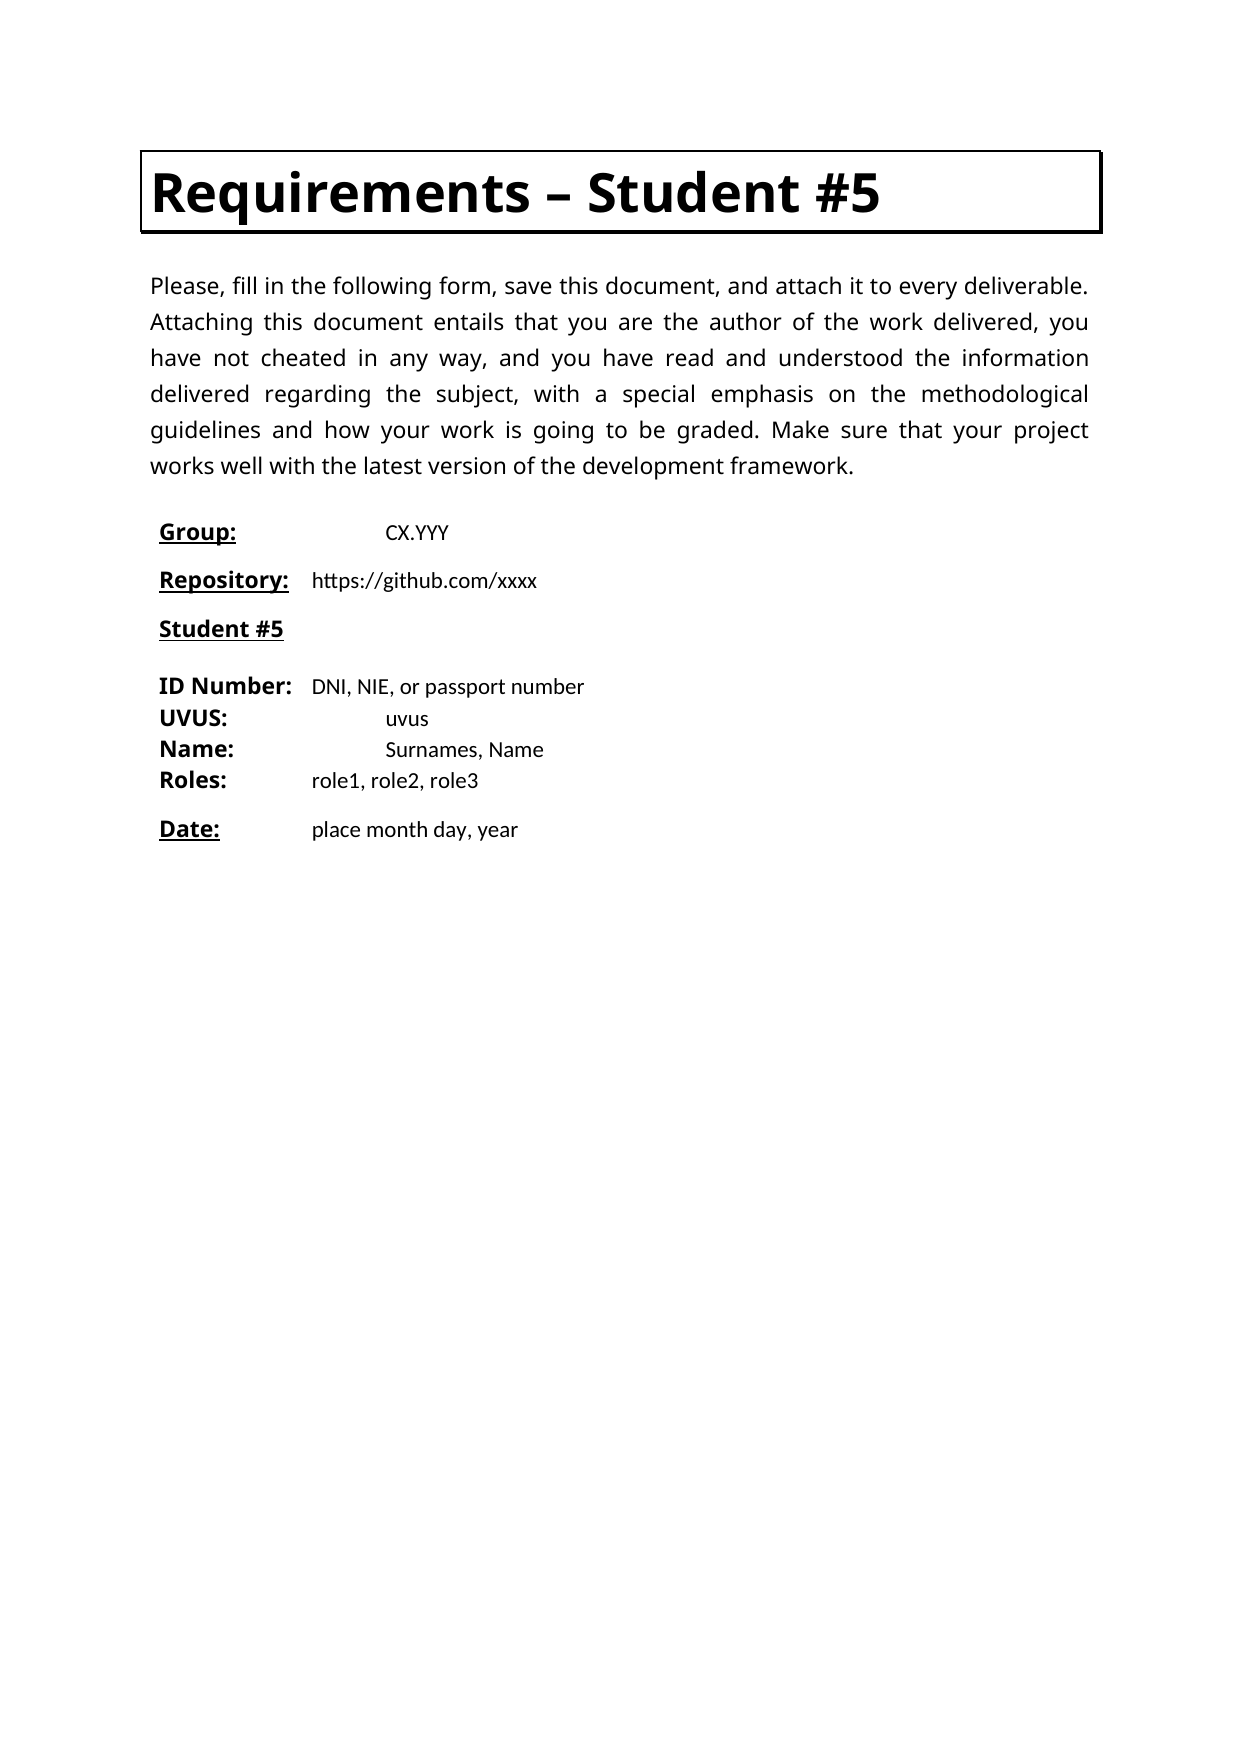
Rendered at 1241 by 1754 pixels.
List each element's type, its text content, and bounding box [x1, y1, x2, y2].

subtitle Requirements – Student #5 [142, 152, 1099, 230]
table_header Group: [150, 507, 1090, 556]
text Please, fill in the following form, save this document, and attach it to every deliverable. Attaching this document entails that you are the author of the work delivered, you have not cheated in any way, and you have read and understood the information delivered regarding the subject, with a special emphasis on the methodological guidelines and how your work is going to be graded. Make sure that your project works well with the latest version of the development framework. [150, 270, 1090, 481]
table_cell Student #5 ID Number: UVUS: Name: Roles: [150, 605, 1090, 804]
table_cell Repository: [150, 556, 1090, 604]
table_cell Date: [150, 804, 1090, 853]
